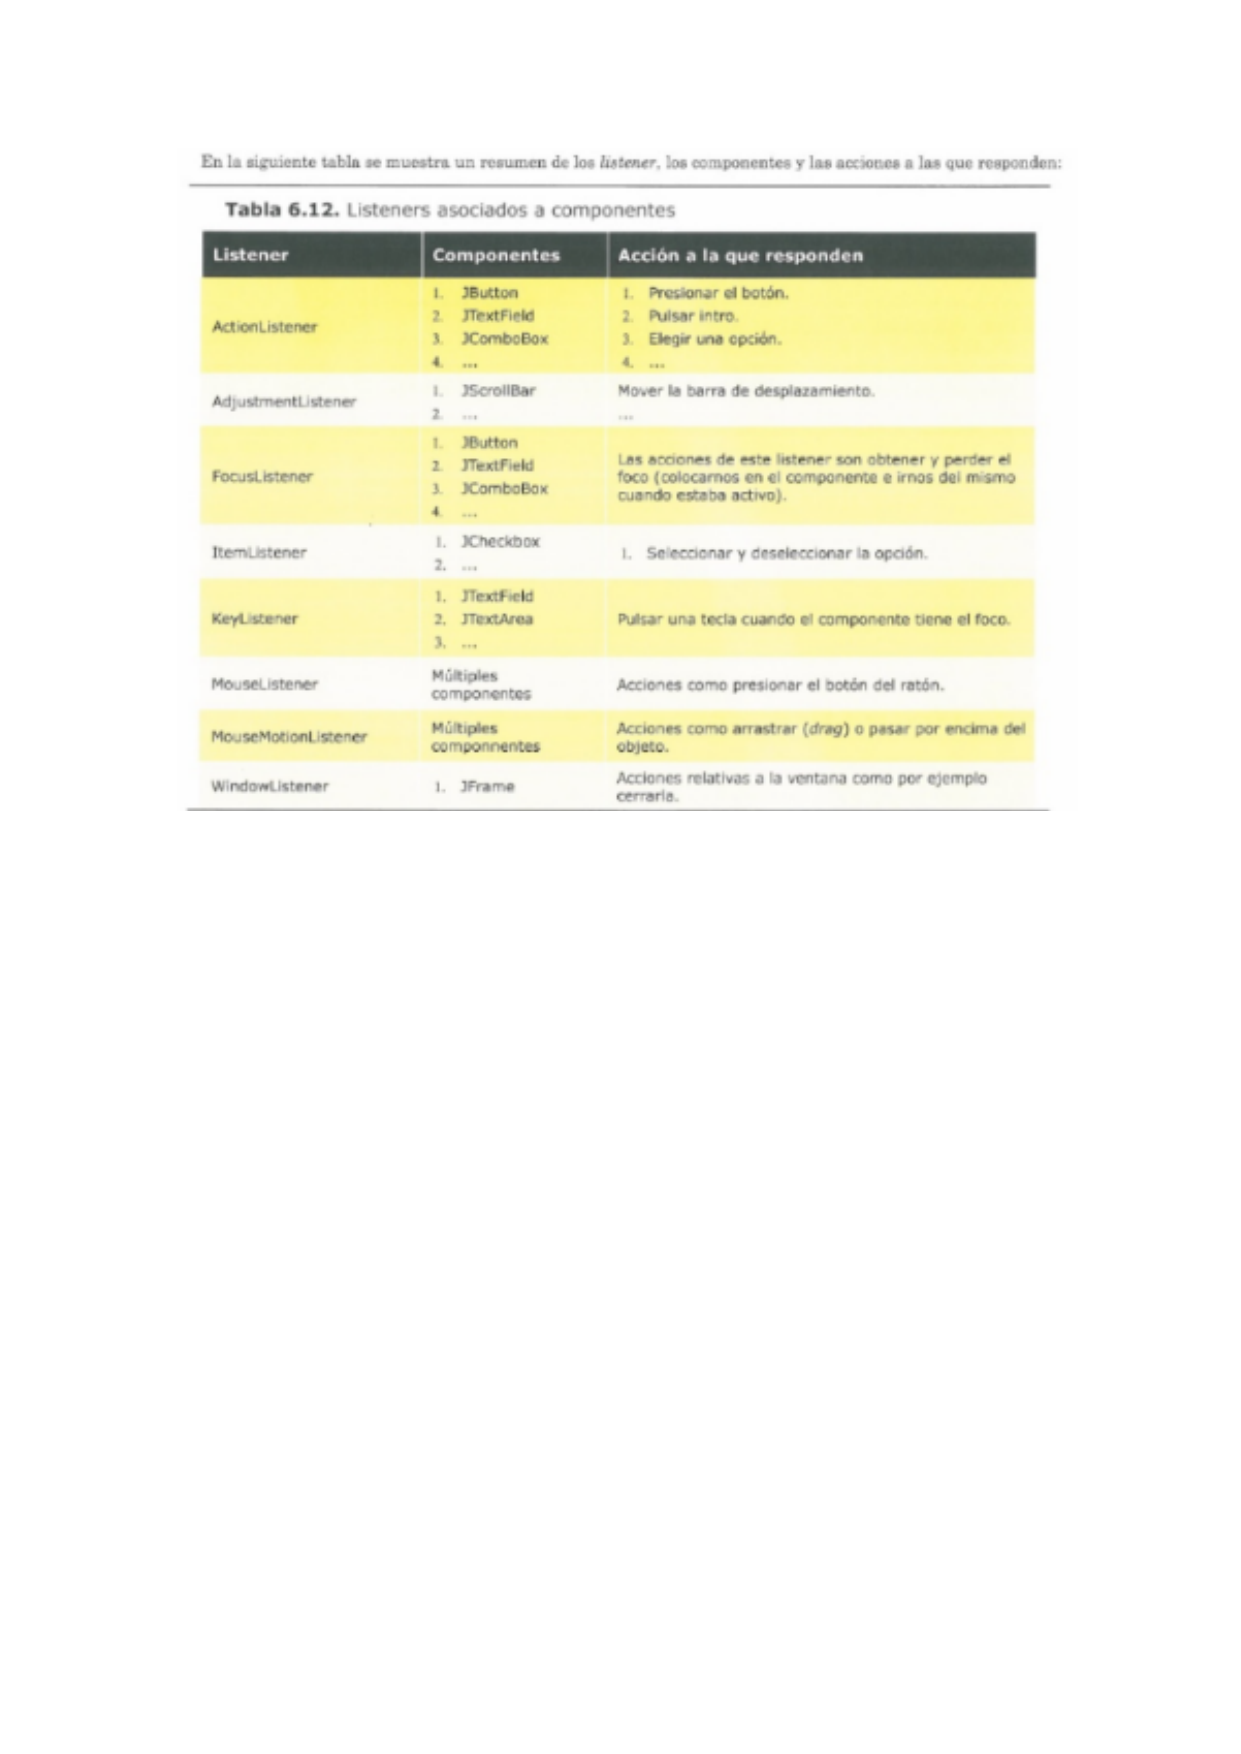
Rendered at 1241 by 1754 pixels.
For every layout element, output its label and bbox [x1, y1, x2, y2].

picture [177, 147, 1081, 811]
